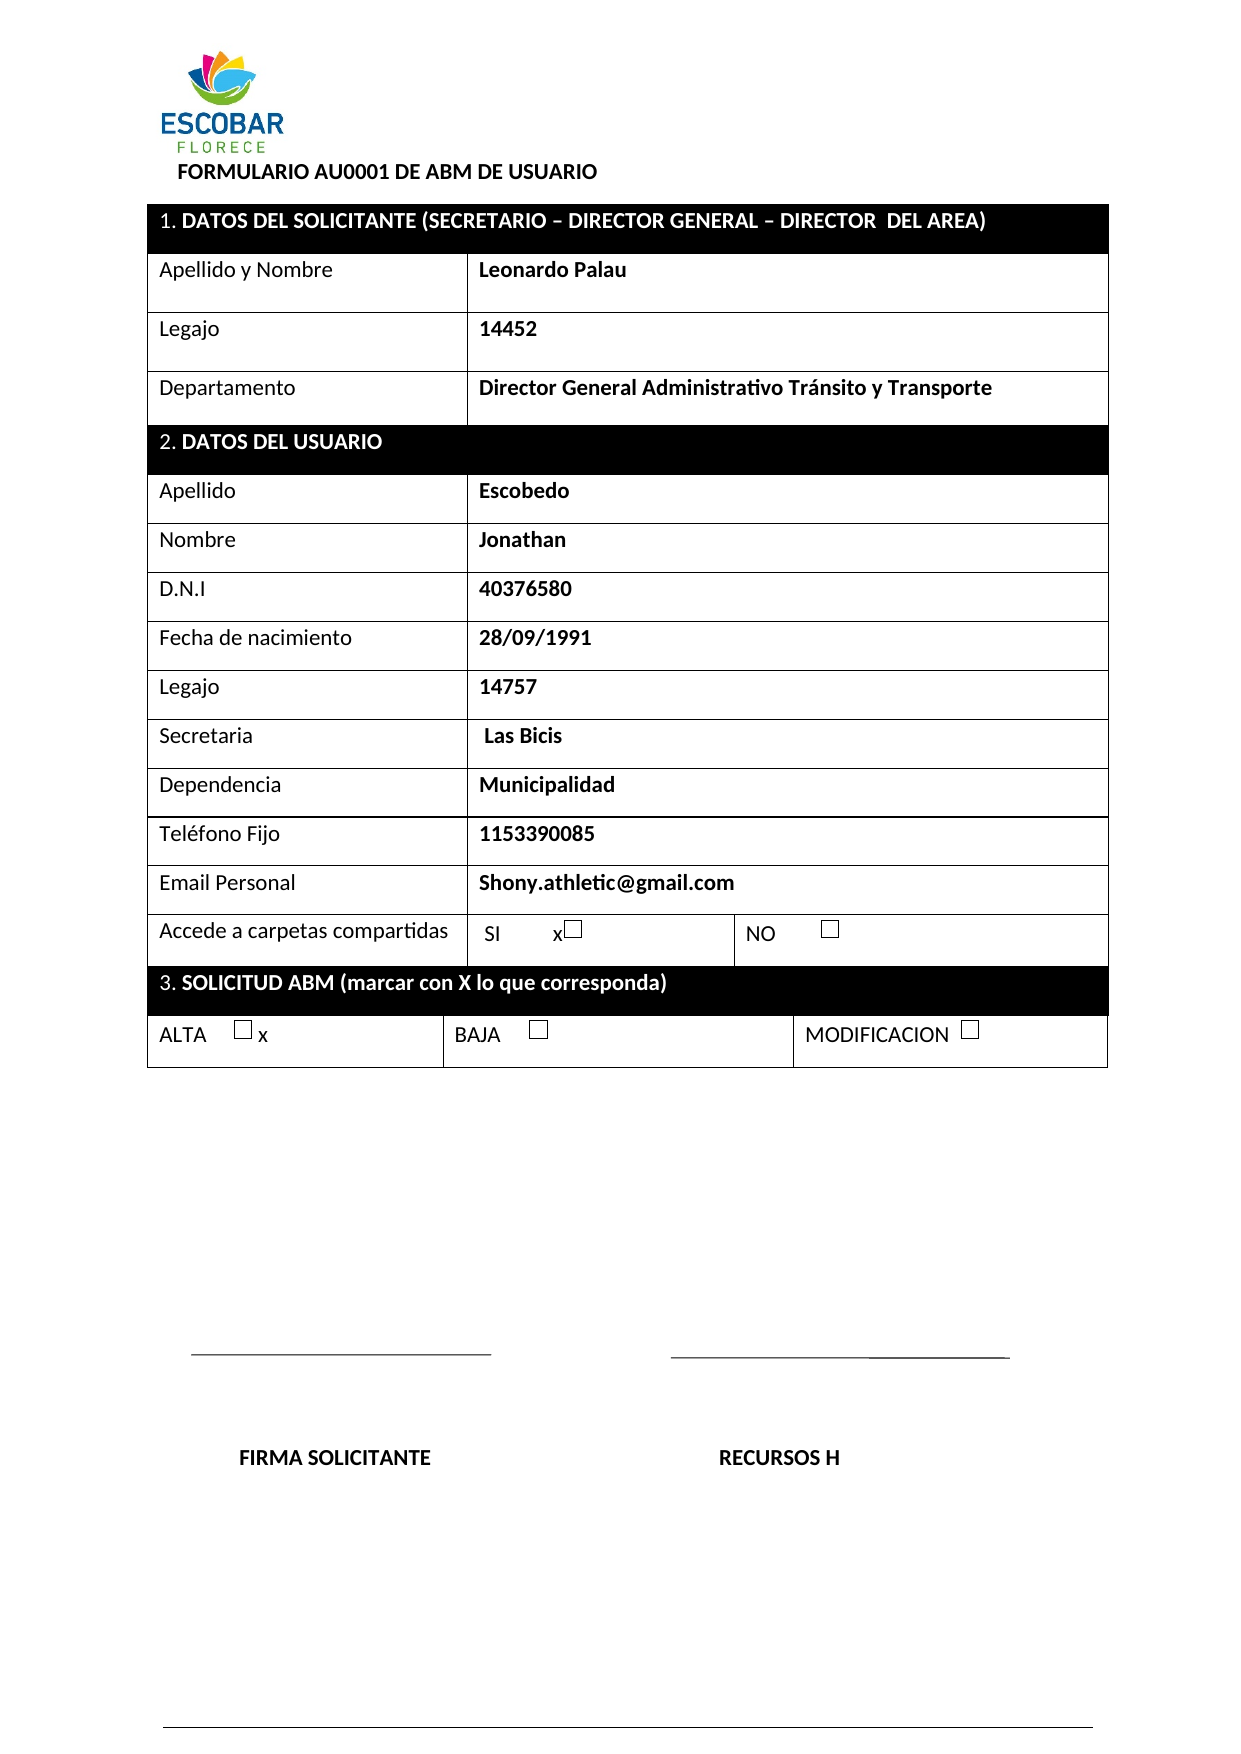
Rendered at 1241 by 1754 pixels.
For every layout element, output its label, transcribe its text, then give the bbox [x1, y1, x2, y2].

table_cell 40376580 [468, 573, 1108, 621]
table_cell Legajo [148, 671, 467, 718]
text FORMULARIO AU0001 DE ABM DE USUARIO [177, 148, 1063, 186]
table_cell MODIFICACION [794, 1016, 1107, 1067]
table_header 1. DATOS DEL SOLICITANTE (SECRETARIO – DIRECTOR GENERAL – DIRECTOR DEL AREA) [148, 205, 1108, 253]
picture [134, 43, 308, 156]
table_cell Jonathan [468, 524, 1108, 572]
table_cell ALTA x [148, 1016, 443, 1067]
table_cell Nombre [148, 524, 467, 572]
table_cell 14757 [468, 671, 1108, 718]
table_cell Departamento [148, 372, 467, 425]
table_cell Email Personal [148, 866, 467, 914]
table_cell Teléfono Fijo [148, 818, 467, 865]
table_cell SI x [468, 915, 734, 966]
table_cell 2. DATOS DEL USUARIO [148, 426, 1108, 474]
table_cell Shony.athletic@gmail.com [468, 866, 1108, 914]
table_cell 28/09/1991 [468, 622, 1108, 669]
table_cell Legajo [148, 313, 467, 371]
table_cell D.N.I [148, 573, 467, 621]
table_cell 3. SOLICITUD ABM (marcar con X lo que corresponda) [148, 967, 1058, 1015]
table_cell Las Bicis [468, 720, 1108, 767]
table_cell [1058, 967, 1108, 1015]
table_cell Apellido [148, 475, 467, 523]
table_cell Dependencia [148, 769, 467, 816]
table_cell Municipalidad [468, 769, 1108, 816]
table_cell NO [735, 915, 1108, 966]
table_cell Leonardo Palau [468, 254, 1108, 312]
table_cell Fecha de nacimiento [148, 622, 467, 669]
table_cell Director General Administrativo Tránsito y Transporte [468, 372, 1108, 425]
table_cell BAJA [444, 1016, 793, 1067]
table_cell Escobedo [468, 475, 1108, 523]
table_cell 1153390085 [468, 818, 1108, 865]
table_cell Apellido y Nombre [148, 254, 467, 312]
text FIRMA SOLICITANTE RECURSOS H [177, 1443, 1063, 1471]
table_cell 14452 [468, 313, 1108, 371]
table_cell Secretaria [148, 720, 467, 767]
table_cell Accede a carpetas compartidas [148, 915, 467, 966]
